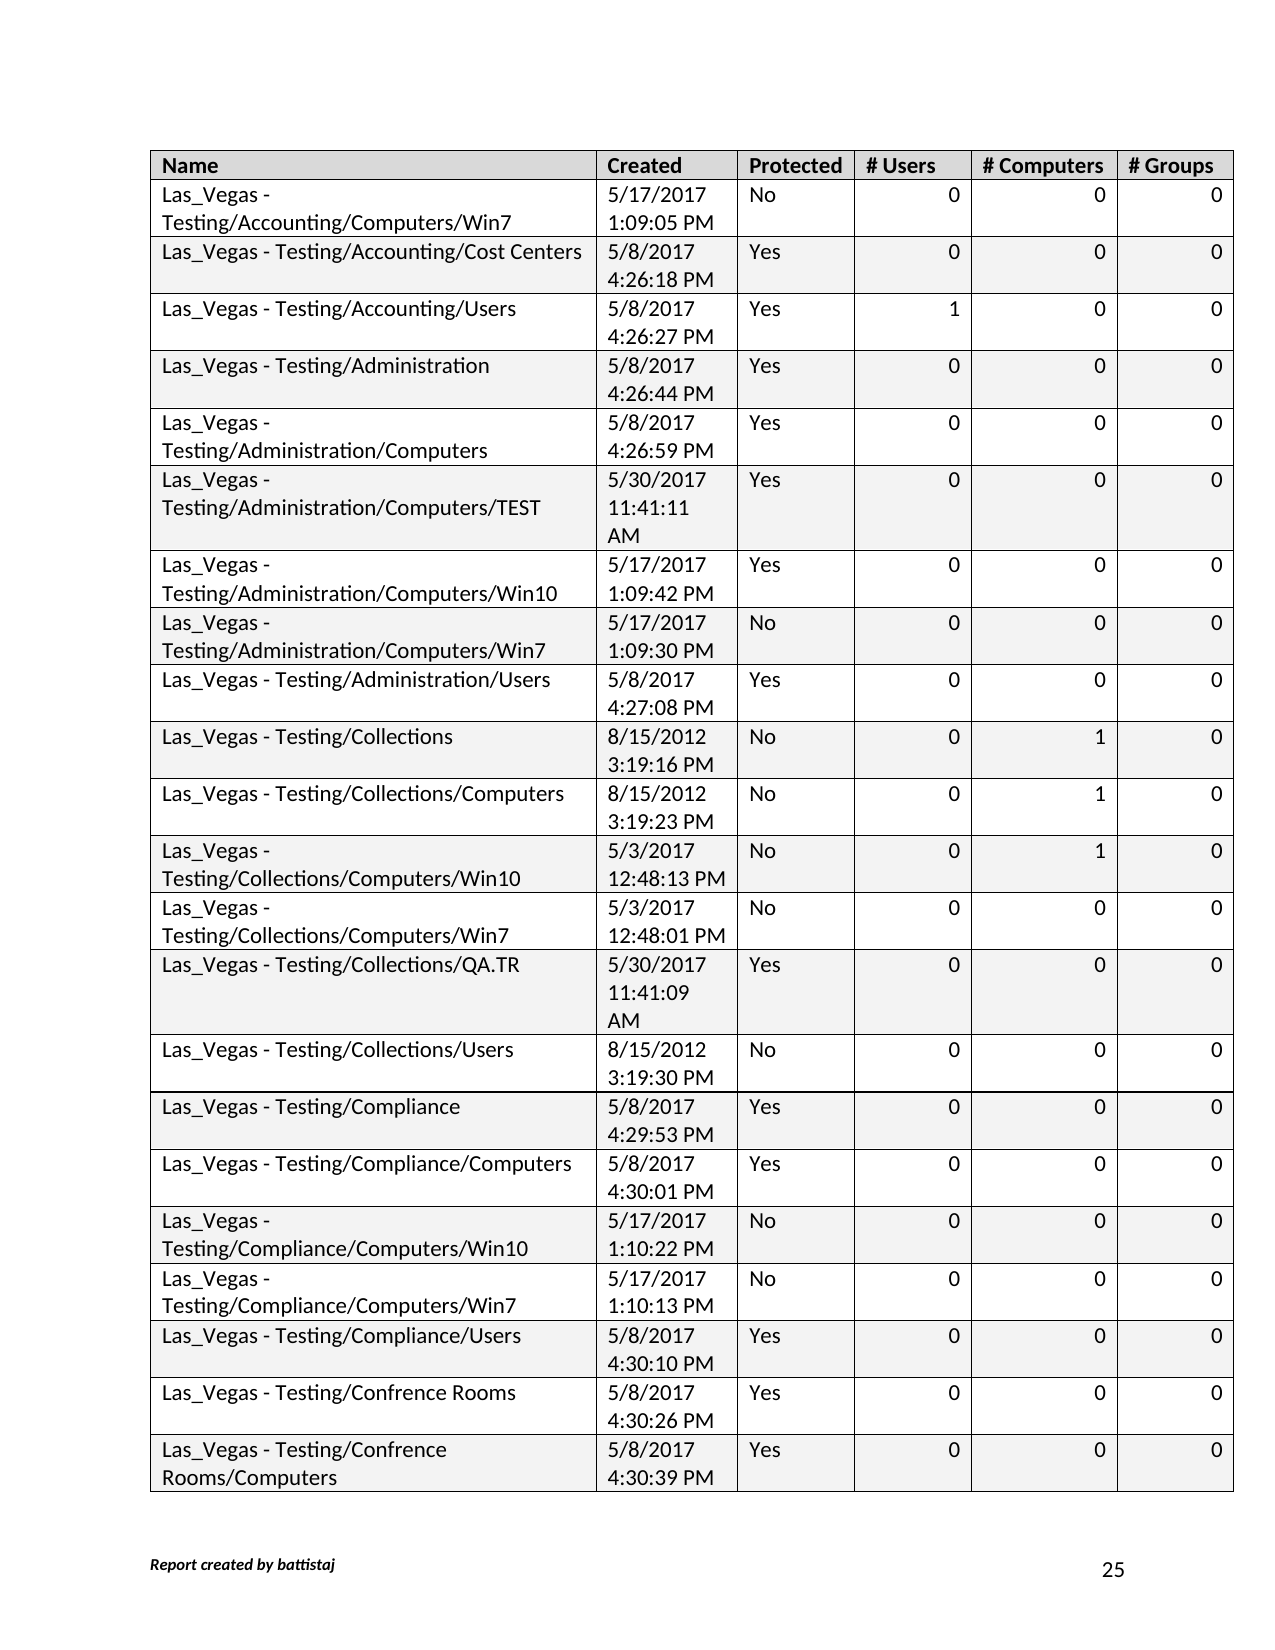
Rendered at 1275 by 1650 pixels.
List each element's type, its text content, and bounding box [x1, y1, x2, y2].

table_cell 0 [972, 665, 1117, 721]
table_cell 0 [972, 409, 1117, 464]
table_cell 0 [855, 1378, 971, 1434]
table_cell 0 [1118, 893, 1233, 949]
table_cell Las_Vegas - Testing/Compliance [151, 1093, 596, 1148]
table_cell Yes [738, 551, 854, 607]
table_cell 0 [1118, 180, 1233, 236]
table_cell 0 [855, 722, 971, 778]
table_cell 5/17/2017 1:10:13 PM [597, 1264, 737, 1320]
table_cell 5/17/2017 1:09:42 PM [597, 551, 737, 607]
table_cell 5/8/2017 4:30:10 PM [597, 1321, 737, 1377]
table_cell Yes [738, 1435, 854, 1491]
table_cell 5/17/2017 1:09:30 PM [597, 608, 737, 664]
table_cell 0 [855, 893, 971, 949]
table_cell Las_Vegas - Testing/Accounting/Cost Centers [151, 237, 596, 293]
table_cell 0 [972, 294, 1117, 350]
table_cell Las_Vegas - Testing/Confrence Rooms/Computers [151, 1435, 596, 1491]
table_header # Groups [1118, 151, 1233, 179]
table_cell 1 [855, 294, 971, 350]
table_cell 0 [1118, 1207, 1233, 1263]
table_cell 0 [855, 665, 971, 721]
table_cell Las_Vegas - Testing/Administration [151, 351, 596, 407]
table_cell 1 [972, 779, 1117, 835]
table_cell 0 [972, 1435, 1117, 1491]
table_cell 0 [972, 893, 1117, 949]
table_cell 0 [1118, 1150, 1233, 1206]
table_cell Yes [738, 466, 854, 549]
table_cell No [738, 836, 854, 892]
table_cell Yes [738, 665, 854, 721]
table_cell 0 [1118, 466, 1233, 549]
table_cell 5/17/2017 1:09:05 PM [597, 180, 737, 236]
table_cell Las_Vegas - Testing/Collections/Computers/Win10 [151, 836, 596, 892]
table_cell 0 [855, 1150, 971, 1206]
table_cell 0 [855, 409, 971, 464]
table_cell 0 [1118, 836, 1233, 892]
table_cell 0 [1118, 551, 1233, 607]
table_cell 5/8/2017 4:30:39 PM [597, 1435, 737, 1491]
table_cell 0 [972, 551, 1117, 607]
table_cell No [738, 722, 854, 778]
table_cell Las_Vegas - Testing/Compliance/Computers/Win10 [151, 1207, 596, 1263]
table_cell 8/15/2012 3:19:16 PM [597, 722, 737, 778]
table_cell 5/8/2017 4:30:26 PM [597, 1378, 737, 1434]
table_cell Yes [738, 950, 854, 1034]
table_cell 0 [972, 950, 1117, 1034]
table_cell 8/15/2012 3:19:23 PM [597, 779, 737, 835]
table_cell No [738, 779, 854, 835]
table_cell 5/30/2017 11:41:09 AM [597, 950, 737, 1034]
table_cell 0 [972, 1207, 1117, 1263]
table_cell Las_Vegas - Testing/Administration/Computers [151, 409, 596, 464]
table_cell 0 [1118, 1035, 1233, 1091]
table_cell 0 [972, 466, 1117, 549]
table_cell 5/3/2017 12:48:13 PM [597, 836, 737, 892]
table_cell No [738, 1207, 854, 1263]
table_cell Yes [738, 1093, 854, 1148]
table_cell 0 [1118, 779, 1233, 835]
table_cell 0 [1118, 1435, 1233, 1491]
table_cell Las_Vegas - Testing/Collections [151, 722, 596, 778]
table_cell 0 [855, 1035, 971, 1091]
table_cell No [738, 1264, 854, 1320]
table_cell 0 [972, 608, 1117, 664]
table_header Name [151, 151, 596, 179]
table_cell 0 [972, 1321, 1117, 1377]
table_cell 0 [855, 1321, 971, 1377]
table_cell No [738, 893, 854, 949]
table_cell 0 [1118, 608, 1233, 664]
table_cell 5/8/2017 4:26:18 PM [597, 237, 737, 293]
table_cell 0 [855, 237, 971, 293]
table_cell 0 [972, 237, 1117, 293]
table_cell No [738, 1035, 854, 1091]
table_cell Las_Vegas - Testing/Administration/Users [151, 665, 596, 721]
table_cell 0 [1118, 722, 1233, 778]
table_cell Las_Vegas - Testing/Collections/Computers [151, 779, 596, 835]
table_cell No [738, 608, 854, 664]
table_cell 0 [972, 1378, 1117, 1434]
table_cell 5/3/2017 12:48:01 PM [597, 893, 737, 949]
table_cell Yes [738, 351, 854, 407]
table_cell 5/8/2017 4:27:08 PM [597, 665, 737, 721]
table_cell 0 [855, 1435, 971, 1491]
table_cell 0 [972, 1264, 1117, 1320]
table_cell 0 [1118, 351, 1233, 407]
table_cell 0 [855, 1093, 971, 1148]
table_cell 0 [855, 1264, 971, 1320]
table_cell 0 [1118, 1378, 1233, 1434]
table_cell Yes [738, 1321, 854, 1377]
table_cell 1 [972, 836, 1117, 892]
table_header # Computers [972, 151, 1117, 179]
table_cell Las_Vegas - Testing/Administration/Computers/Win10 [151, 551, 596, 607]
table_cell 0 [1118, 409, 1233, 464]
table_cell Yes [738, 409, 854, 464]
table_cell 0 [1118, 665, 1233, 721]
table_cell 1 [972, 722, 1117, 778]
table_cell Las_Vegas - Testing/Collections/Computers/Win7 [151, 893, 596, 949]
table_cell Las_Vegas - Testing/Compliance/Users [151, 1321, 596, 1377]
table_cell Las_Vegas - Testing/Compliance/Computers [151, 1150, 596, 1206]
table_cell 5/17/2017 1:10:22 PM [597, 1207, 737, 1263]
table_cell Yes [738, 294, 854, 350]
table_cell Yes [738, 1150, 854, 1206]
table_cell 0 [1118, 1321, 1233, 1377]
table_cell Las_Vegas - Testing/Accounting/Users [151, 294, 596, 350]
table_cell 0 [1118, 237, 1233, 293]
table_cell 0 [1118, 294, 1233, 350]
table_cell 0 [972, 180, 1117, 236]
table_cell 0 [855, 551, 971, 607]
table_cell Las_Vegas - Testing/Collections/QA.TR [151, 950, 596, 1034]
table_cell Las_Vegas - Testing/Collections/Users [151, 1035, 596, 1091]
table_cell 5/8/2017 4:26:27 PM [597, 294, 737, 350]
table_cell Las_Vegas - Testing/Accounting/Computers/Win7 [151, 180, 596, 236]
table_cell 0 [972, 351, 1117, 407]
table_cell 5/30/2017 11:41:11 AM [597, 466, 737, 549]
table_cell 0 [855, 608, 971, 664]
table_cell 0 [855, 180, 971, 236]
table_cell No [738, 180, 854, 236]
table_header # Users [855, 151, 971, 179]
table_cell Las_Vegas - Testing/Confrence Rooms [151, 1378, 596, 1434]
table_cell 0 [855, 950, 971, 1034]
table_cell 8/15/2012 3:19:30 PM [597, 1035, 737, 1091]
table_cell 5/8/2017 4:26:44 PM [597, 351, 737, 407]
table_cell Yes [738, 1378, 854, 1434]
table_cell Yes [738, 237, 854, 293]
table_cell 0 [972, 1035, 1117, 1091]
table_cell 0 [1118, 1264, 1233, 1320]
table_cell Las_Vegas - Testing/Administration/Computers/TEST [151, 466, 596, 549]
table_cell 5/8/2017 4:26:59 PM [597, 409, 737, 464]
table_cell Las_Vegas - Testing/Compliance/Computers/Win7 [151, 1264, 596, 1320]
table_cell 0 [855, 836, 971, 892]
table_cell 0 [1118, 1093, 1233, 1148]
table_header Protected [738, 151, 854, 179]
table_cell 0 [1118, 950, 1233, 1034]
table_cell 5/8/2017 4:30:01 PM [597, 1150, 737, 1206]
table_cell 0 [855, 1207, 971, 1263]
table_cell 0 [855, 779, 971, 835]
table_cell 0 [972, 1150, 1117, 1206]
table_cell 5/8/2017 4:29:53 PM [597, 1093, 737, 1148]
table_cell 0 [972, 1093, 1117, 1148]
table_cell 0 [855, 466, 971, 549]
table_cell 0 [855, 351, 971, 407]
table_header Created [597, 151, 737, 179]
table_cell Las_Vegas - Testing/Administration/Computers/Win7 [151, 608, 596, 664]
